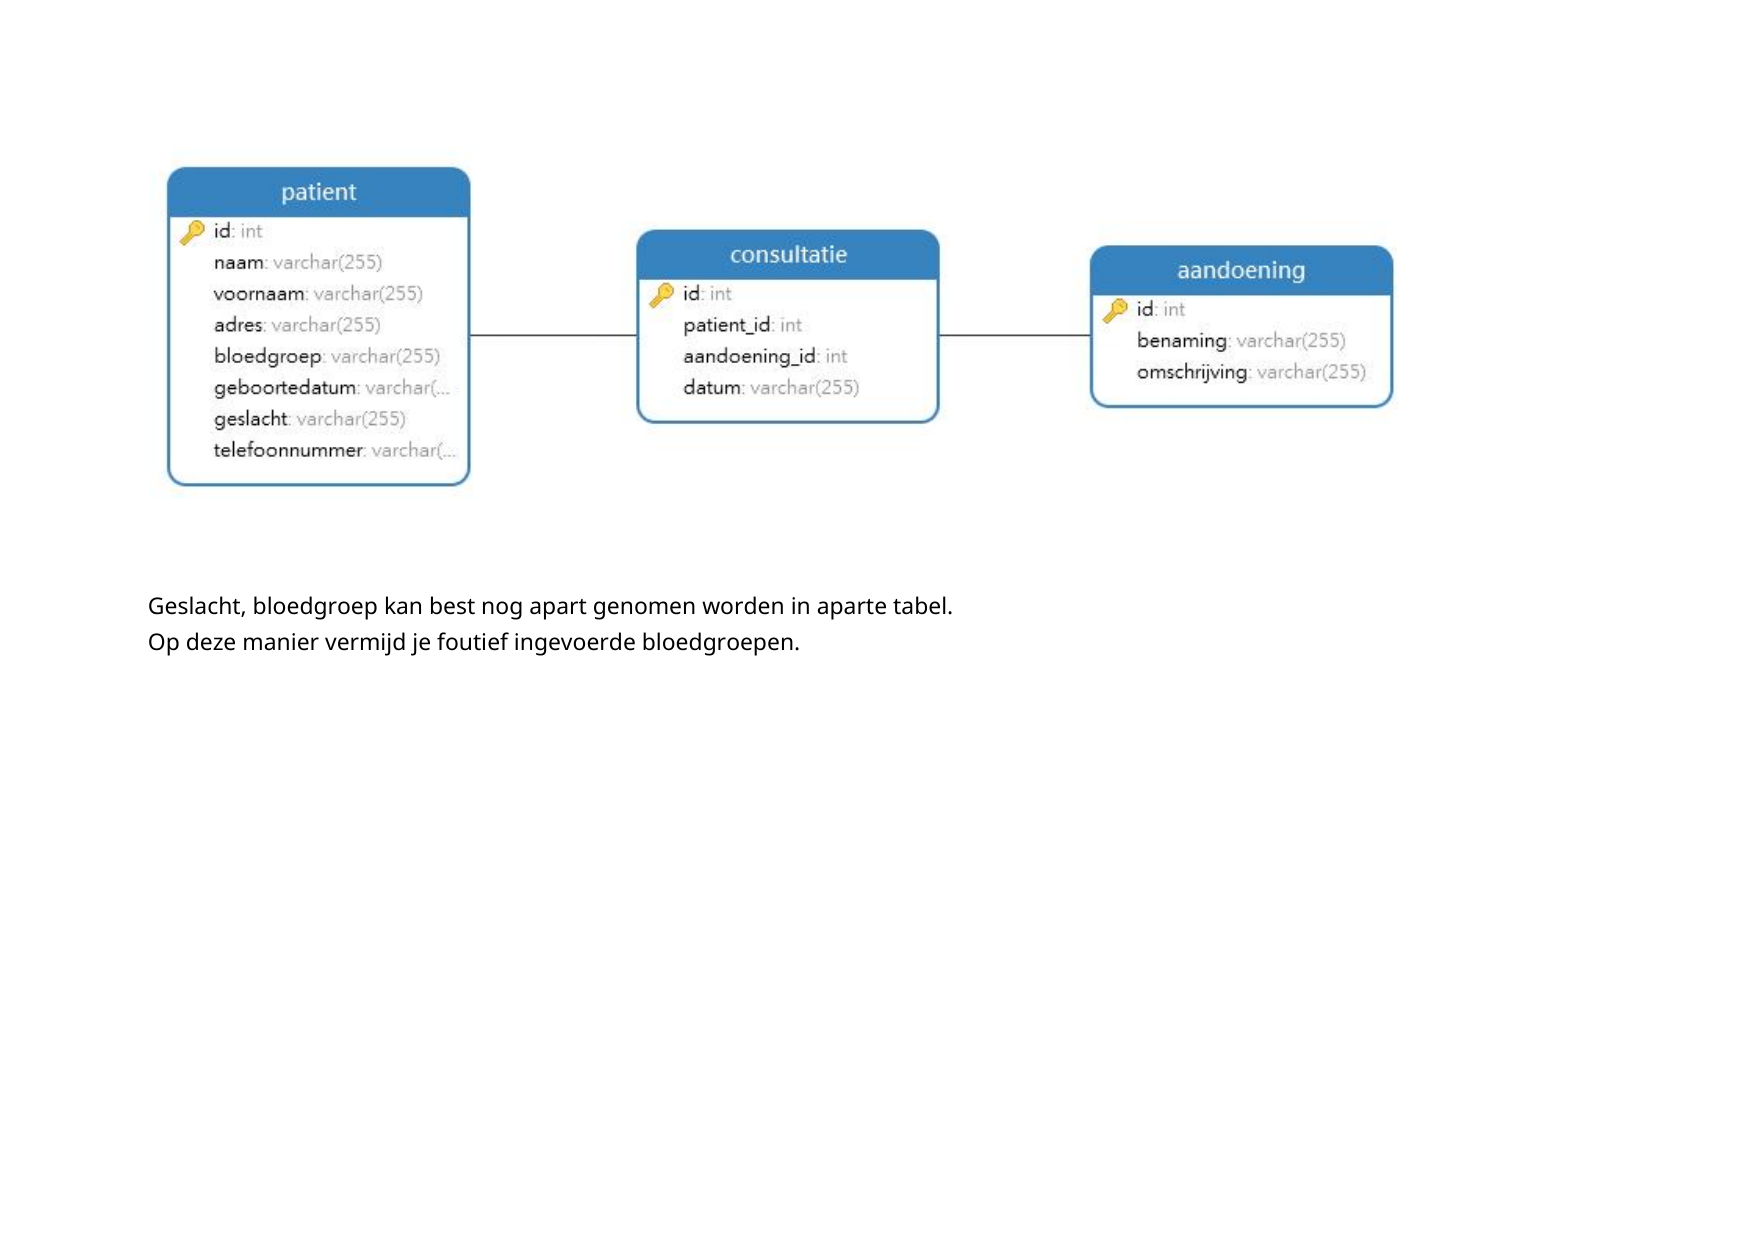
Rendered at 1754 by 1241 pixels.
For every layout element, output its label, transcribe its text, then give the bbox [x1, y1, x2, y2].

picture [147, 147, 1414, 507]
text Geslacht, bloedgroep kan best nog apart genomen worden in aparte tabel. Op deze manier vermijd je foutief ingevoerde bloedgroepen. [148, 590, 1695, 657]
